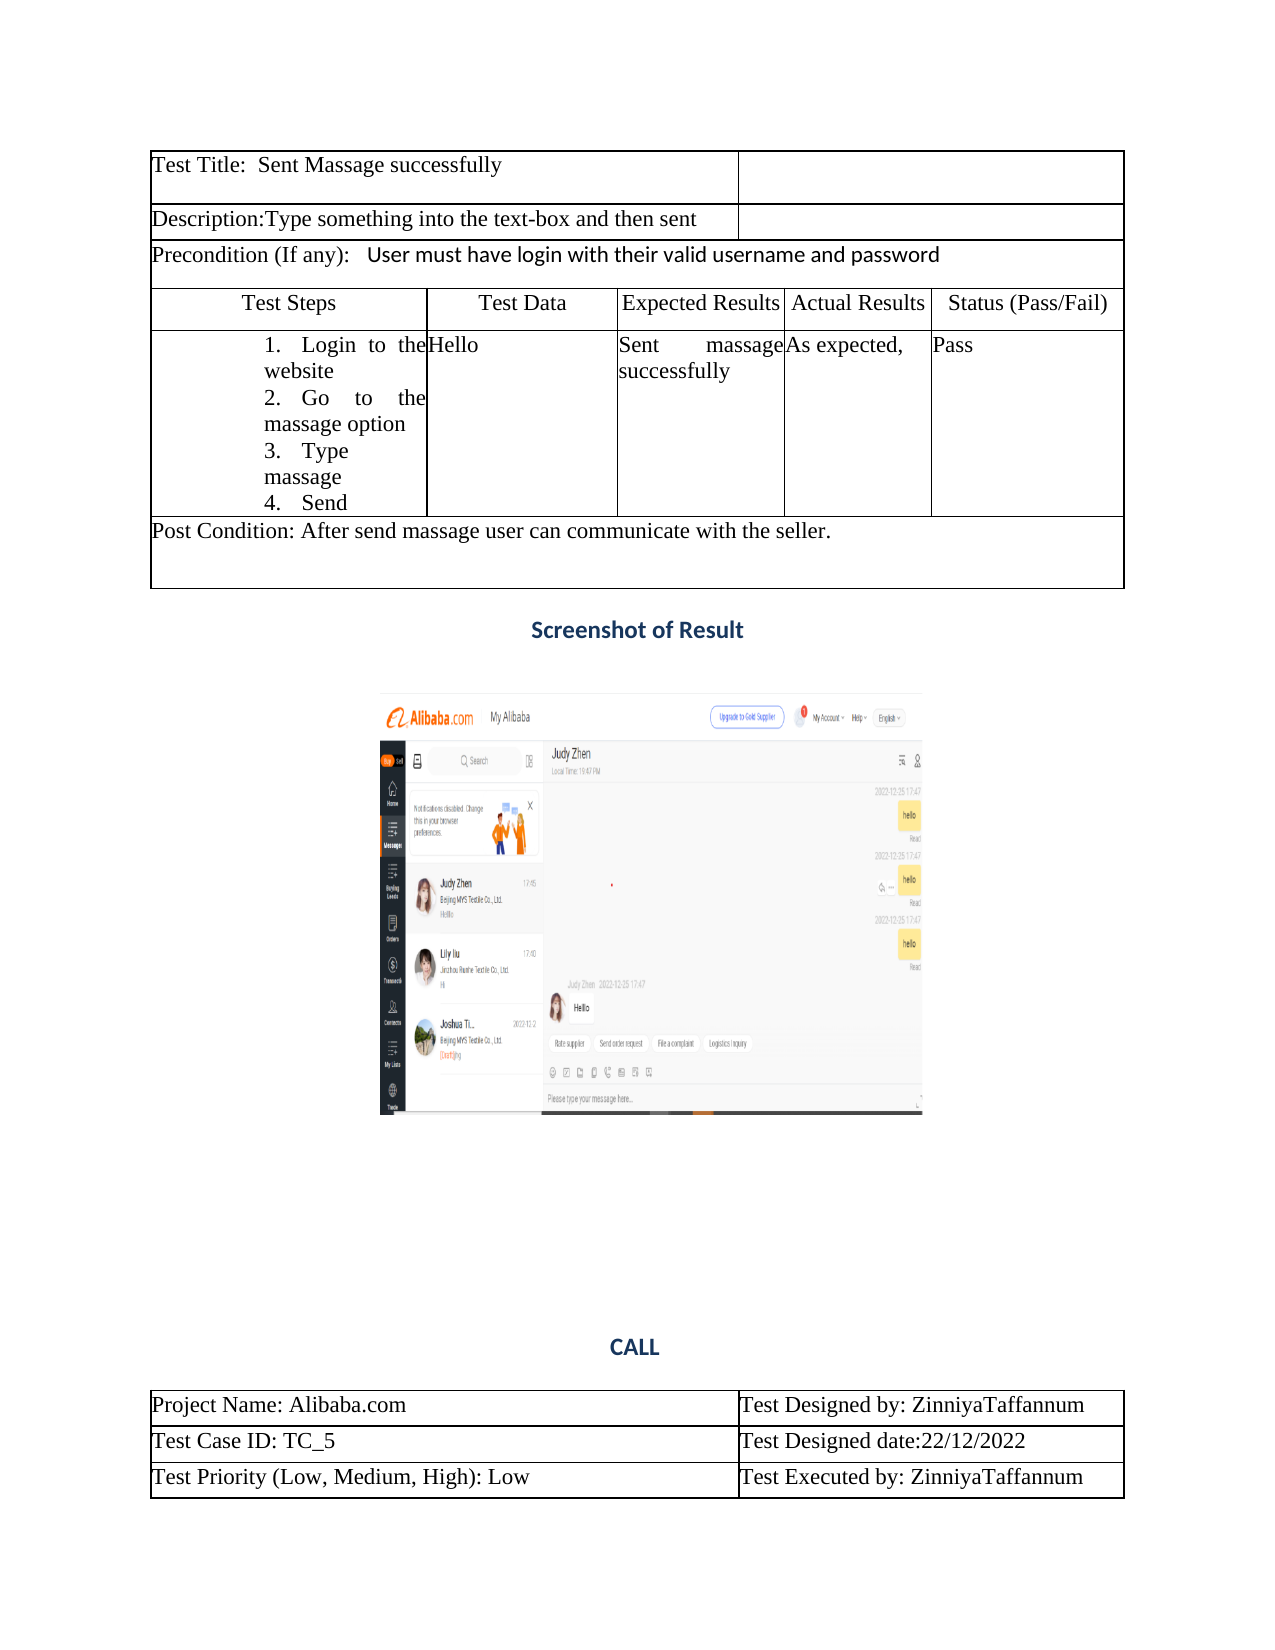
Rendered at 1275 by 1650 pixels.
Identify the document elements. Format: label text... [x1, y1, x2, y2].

table_cell Test Priority (Low, Medium, High): Low [152, 1463, 738, 1497]
table_cell [739, 152, 1123, 203]
table_cell Description:Type something into the text-box and then sent [152, 205, 738, 239]
table_cell Test Executed by: ZinniyaTaffannum [740, 1463, 1123, 1497]
text CALL [150, 1331, 1125, 1361]
text Screenshot of Result [150, 615, 1125, 645]
table_cell Login to the website Go to the massage option Type massage Send [152, 331, 426, 516]
table_header Project Name: Alibaba.com [152, 1391, 738, 1425]
table_cell Test Case ID: TC_5 [152, 1427, 738, 1461]
table_cell Test Designed date:22/12/2022 [740, 1427, 1123, 1461]
table_cell Test Title: Sent Massage successfully [152, 152, 738, 203]
table_cell As expected, [785, 331, 931, 516]
table_cell Sent massage successfully [618, 331, 784, 516]
table_cell [739, 205, 1123, 239]
table_cell Test Data [428, 289, 617, 330]
table_cell Post Condition: After send massage user can communicate with the seller. [152, 517, 1123, 588]
table_cell Expected Results [618, 289, 784, 330]
table_cell Pass [932, 331, 1123, 516]
picture [380, 691, 923, 1115]
table_cell Hello [428, 331, 617, 516]
table_cell Test Steps [152, 289, 426, 330]
table_cell Actual Results [785, 289, 931, 330]
table_header Test Designed by: ZinniyaTaffannum [740, 1391, 1123, 1425]
table_cell Precondition (If any): User must have login with their valid username and password [152, 241, 1123, 287]
table_cell Status (Pass/Fail) [932, 289, 1123, 330]
